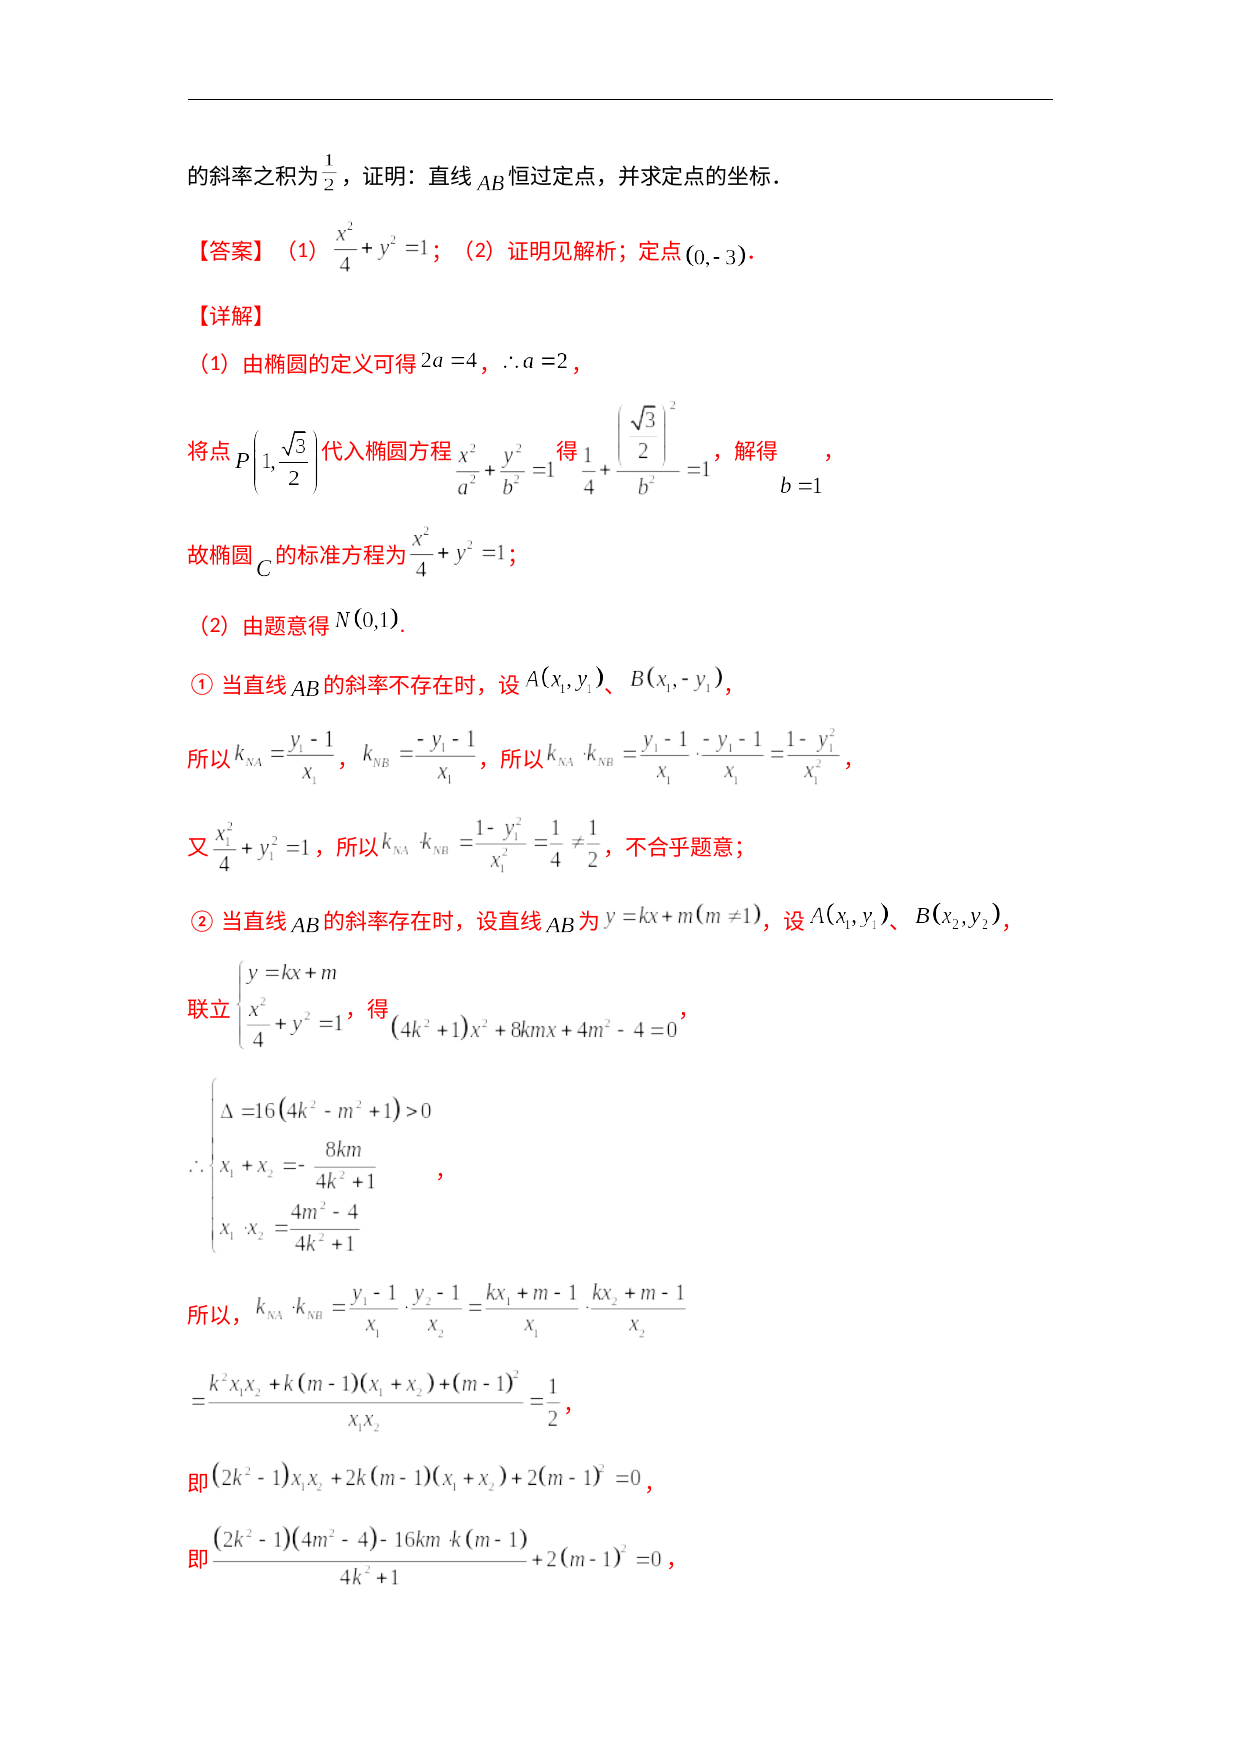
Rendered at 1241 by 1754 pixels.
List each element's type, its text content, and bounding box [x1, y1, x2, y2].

text ②当直线的斜率存在时，设直线为，设、， [187, 898, 1053, 942]
text ， [187, 1364, 1053, 1442]
text 【答案】（1）；（2）证明见解析；定点． [187, 216, 1053, 283]
text 将点代入椭圆方程得，解得， [187, 395, 1053, 504]
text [187, 150, 1053, 200]
text （1）由椭圆的定义可得，， [187, 346, 1053, 379]
text 即， [187, 1522, 1053, 1594]
text 即， [187, 1458, 1053, 1506]
text 所以， [187, 1279, 1053, 1348]
text （2）由题意得. [187, 603, 1053, 646]
text 故椭圆的标准方程为； [187, 520, 1053, 587]
text 又，所以，不合乎题意； [187, 810, 1053, 882]
text 联立，得， [187, 958, 1053, 1058]
text 所以，，所以， [187, 721, 1053, 794]
text ①当直线的斜率不存在时，设、， [187, 662, 1053, 705]
text ， [187, 1074, 1053, 1263]
text 【详解】 [187, 299, 1053, 331]
